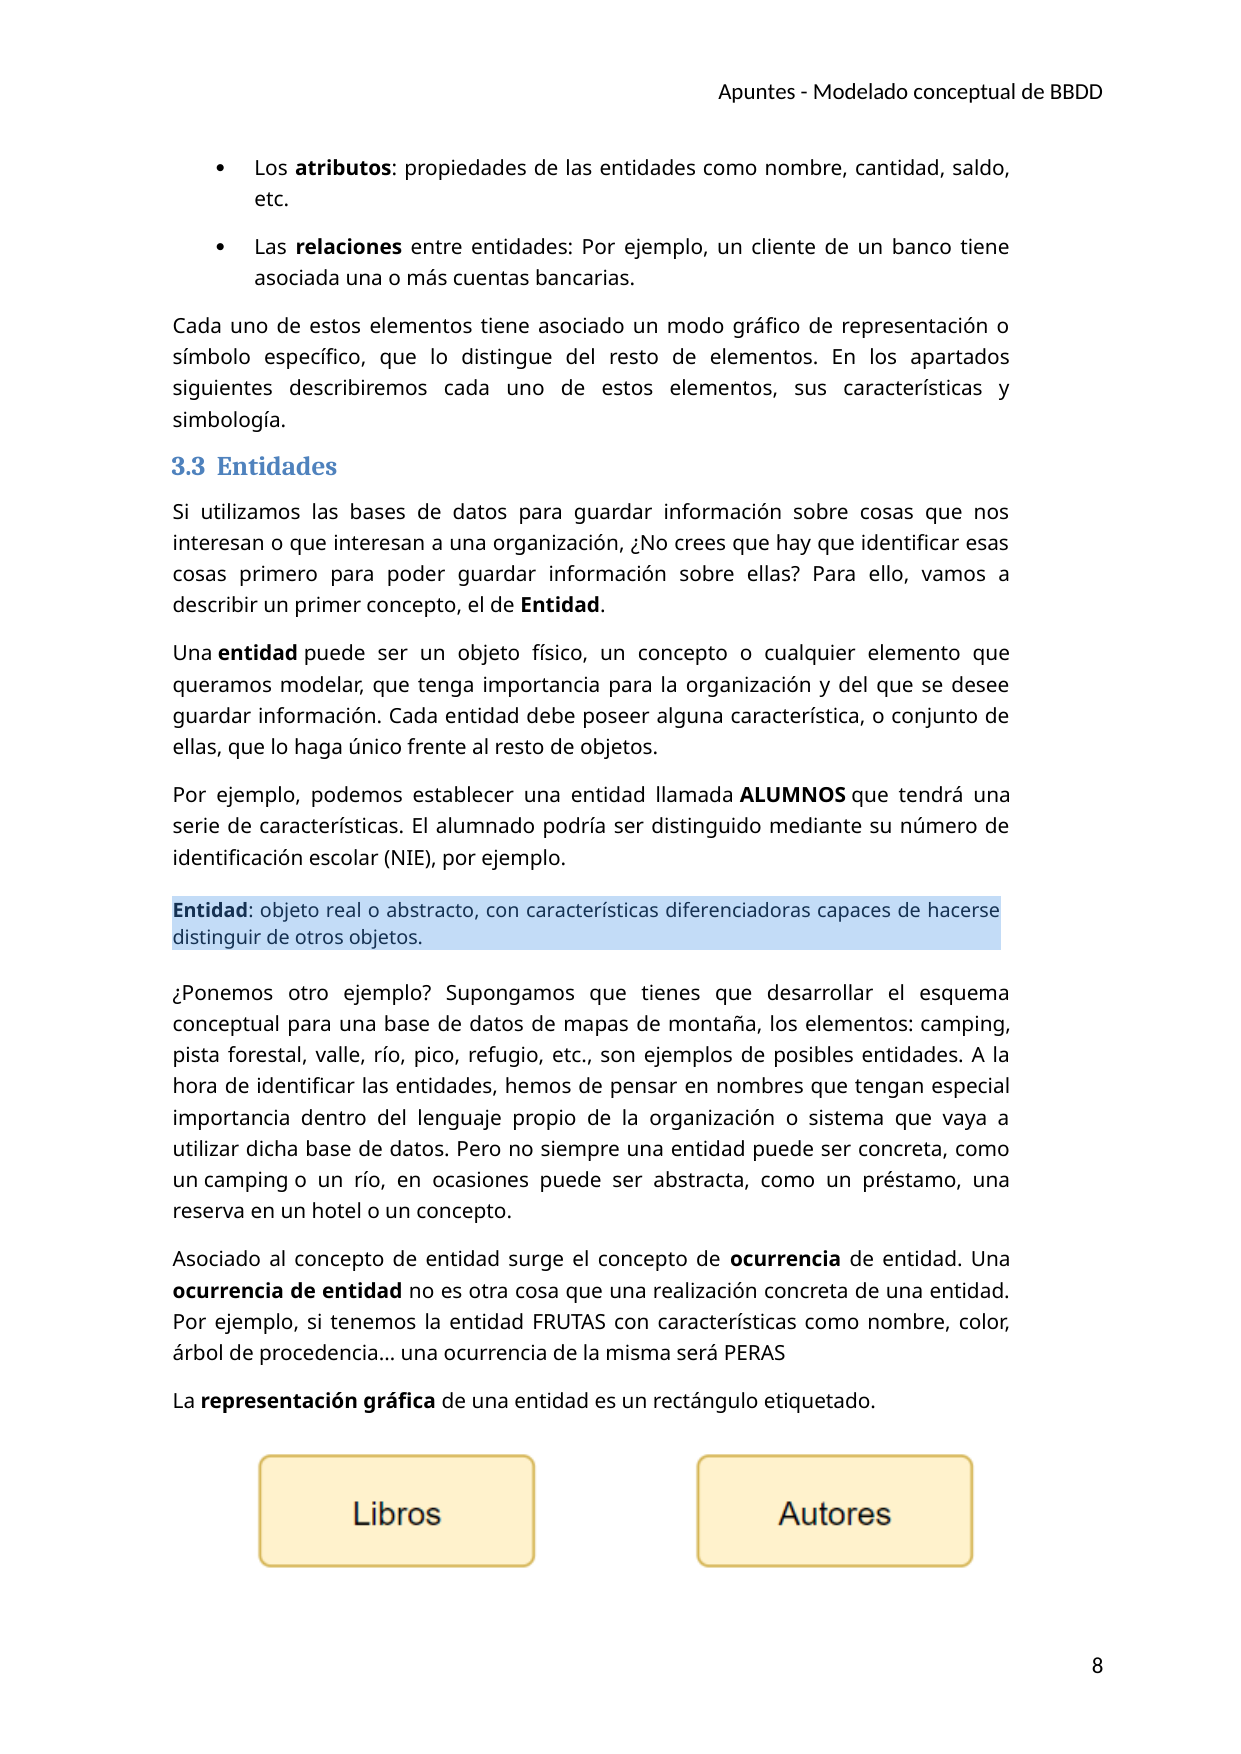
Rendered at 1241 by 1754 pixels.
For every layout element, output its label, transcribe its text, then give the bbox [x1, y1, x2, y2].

text Entidad: objeto real o abstracto, con características diferenciadoras capaces de hacerse distinguir de otros objetos. [172, 896, 1001, 950]
text La representación gráfica de una entidad es un rectángulo etiquetado. [172, 1383, 1011, 1415]
text Cada uno de estos elementos tiene asociado un modo gráfico de representación o símbolo específico, que lo distingue del resto de elementos. En los apartados siguientes describiremos cada uno de estos elementos, sus características y simbología. [172, 308, 1011, 433]
text ¿Ponemos otro ejemplo? Supongamos que tienes que desarrollar el esquema conceptual para una base de datos de mapas de montaña, los elementos: camping, pista forestal, valle, río, pico, refugio, etc., son ejemplos de posibles entidades. A la hora de identificar las entidades, hemos de pensar en nombres que tengan especial importancia dentro del lenguaje propio de la organización o sistema que vaya a utilizar dicha base de datos. Pero no siempre una entidad puede ser concreta, como un camping o un río, en ocasiones puede ser abstracta, como un préstamo, una reserva en un hotel o un concepto. [172, 975, 1011, 1225]
list Las relaciones entre entidades: Por ejemplo, un cliente de un banco tiene asociada una o más cuentas bancarias. [217, 229, 1011, 292]
list Los atributos: propiedades de las entidades como nombre, cantidad, saldo, etc. [217, 150, 1011, 212]
text Si utilizamos las bases de datos para guardar información sobre cosas que nos interesan o que interesan a una organización, ¿No crees que hay que identificar esas cosas primero para poder guardar información sobre ellas? Para ello, vamos a describir un primer concepto, el de Entidad. [172, 494, 1011, 619]
text Asociado al concepto de entidad surge el concepto de ocurrencia de entidad. Una ocurrencia de entidad no es otra cosa que una realización concreta de una entidad. Por ejemplo, si tenemos la entidad FRUTAS con características como nombre, color, árbol de procedencia… una ocurrencia de la misma será PERAS [172, 1242, 1011, 1367]
text Una entidad puede ser un objeto físico, un concepto o cualquier elemento que queramos modelar, que tenga importancia para la organización y del que se desee guardar información. Cada entidad debe poseer alguna característica, o conjunto de ellas, que lo haga único frente al resto de objetos. [172, 636, 1011, 761]
subtitle Entidades [171, 450, 1026, 482]
picture [238, 1431, 989, 1593]
text Por ejemplo, podemos establecer una entidad llamada ALUMNOS que tendrá una serie de características. El alumnado podría ser distinguido mediante su número de identificación escolar (NIE), por ejemplo. [172, 777, 1011, 871]
